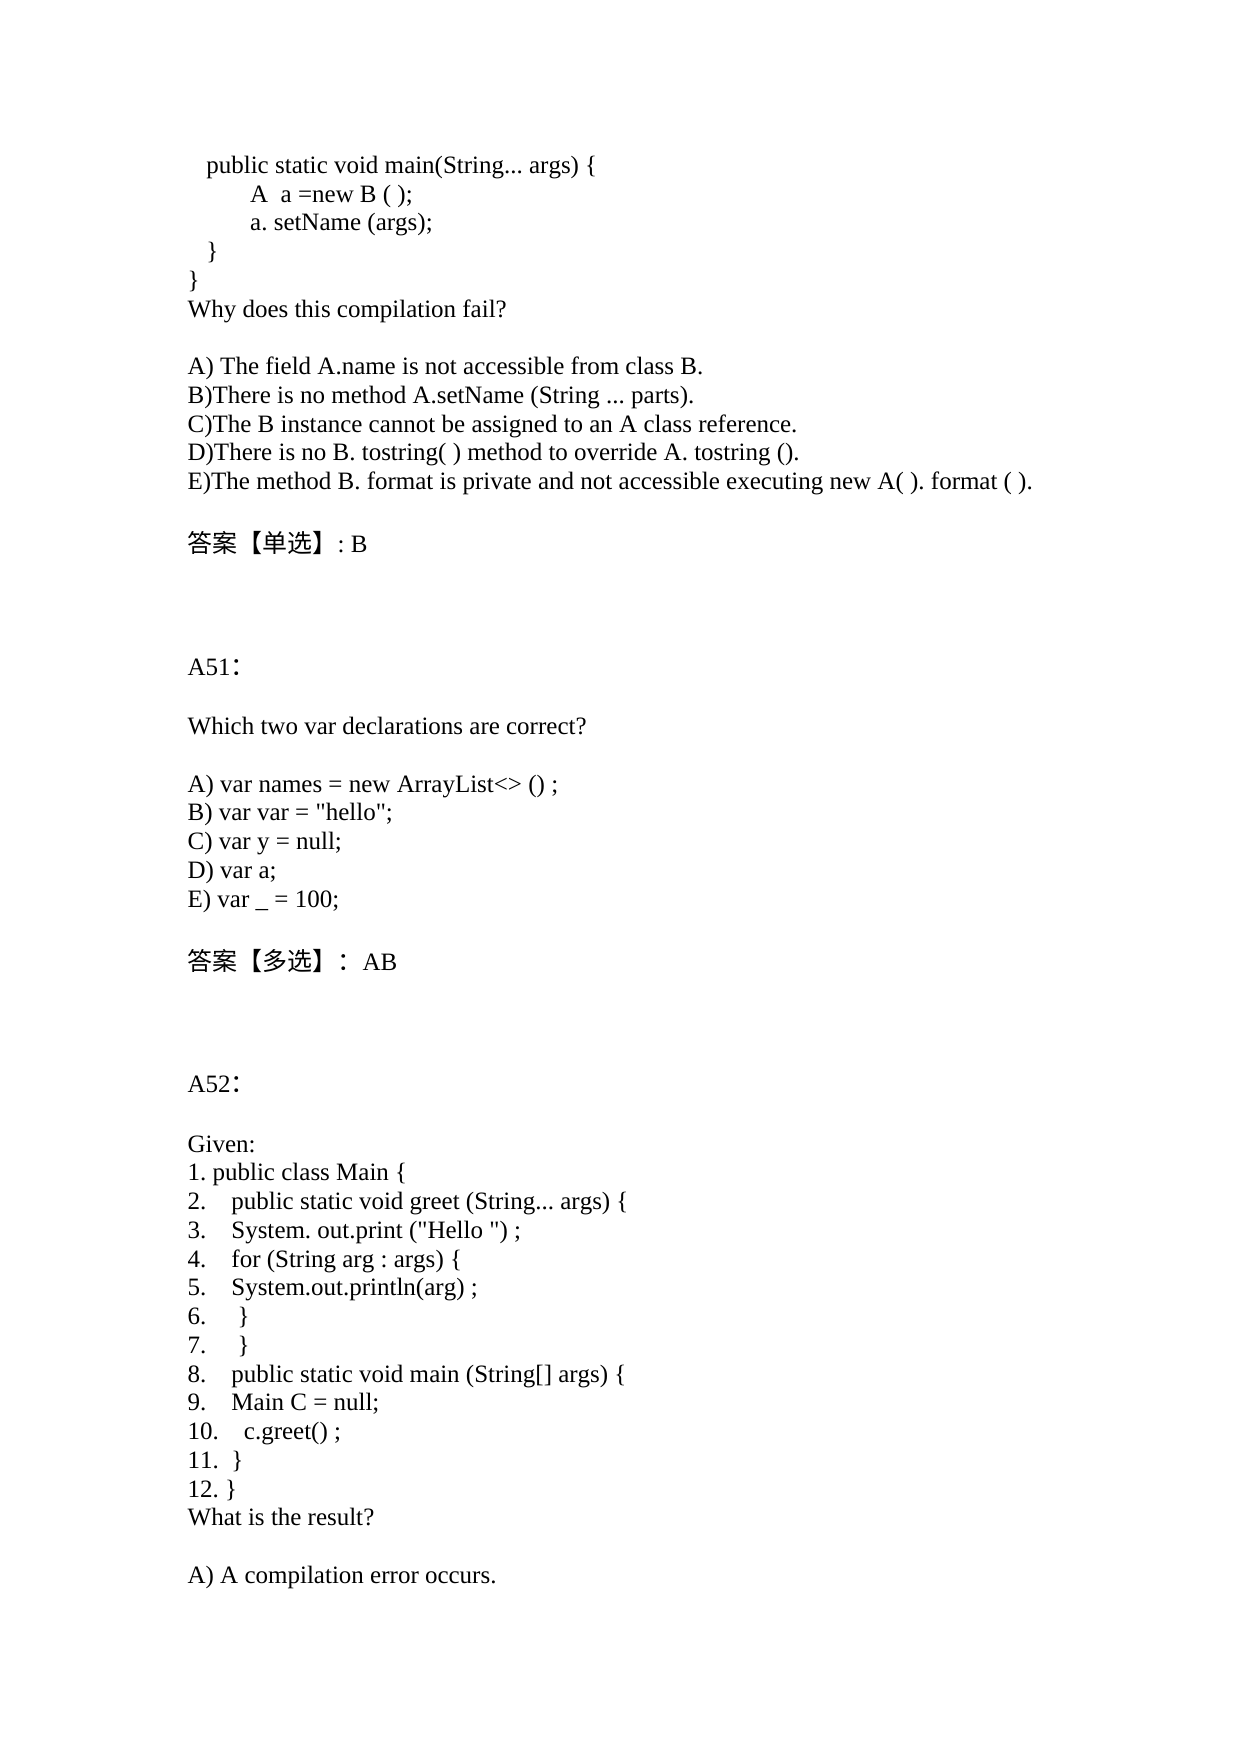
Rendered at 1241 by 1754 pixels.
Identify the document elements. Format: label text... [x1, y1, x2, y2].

list Given: [187, 1129, 1053, 1157]
text Why does this compilation fail? [187, 294, 1053, 322]
list A52： [187, 1064, 1053, 1100]
list 11. } [187, 1445, 1053, 1474]
text } [187, 265, 1053, 294]
list 7. } [187, 1330, 1053, 1359]
text C)The B instance cannot be assigned to an A class reference. [187, 409, 1053, 437]
list A) A compilation error occurs. [187, 1560, 1053, 1589]
list C) var y = null; [187, 826, 1053, 855]
list 8. public static void main (String[] args) { [187, 1359, 1053, 1387]
list A) var names = new ArrayList<> () ; [187, 769, 1053, 797]
text } [187, 236, 1053, 265]
list 9. Main C = null; [187, 1387, 1053, 1416]
text D)There is no B. tostring( ) method to override A. tostring (). [187, 437, 1053, 466]
list B) var var = "hello"; [187, 797, 1053, 826]
text a. setName (args); [187, 207, 1053, 236]
text 答案【单选】: B [187, 524, 1053, 560]
list E) var _ = 100; [187, 884, 1053, 912]
list 答案【多选】：AB [187, 941, 1053, 977]
list 2. public static void greet (String... args) { [187, 1186, 1053, 1215]
list D) var a; [187, 855, 1053, 884]
list 3. System. out.print ("Hello ") ; [187, 1215, 1053, 1244]
text public static void main(String... args) { [187, 150, 1053, 179]
list What is the result? [187, 1502, 1053, 1531]
list 12. } [187, 1474, 1053, 1502]
list 4. for (String arg : args) { [187, 1244, 1053, 1272]
text A51： [187, 646, 1053, 682]
list 1. public class Main { [187, 1157, 1053, 1186]
text B)There is no method A.setName (String ... parts). [187, 380, 1053, 409]
text A a =new B ( ); [187, 179, 1053, 207]
text A) The field A.name is not accessible from class B. [187, 351, 1053, 380]
list 6. } [187, 1301, 1053, 1330]
text E)The method B. format is private and not accessible executing new A( ). format ( ). [187, 466, 1053, 495]
list Which two var declarations are correct? [187, 711, 1053, 740]
list 5. System.out.println(arg) ; [187, 1272, 1053, 1301]
list 10. c.greet() ; [187, 1416, 1053, 1445]
